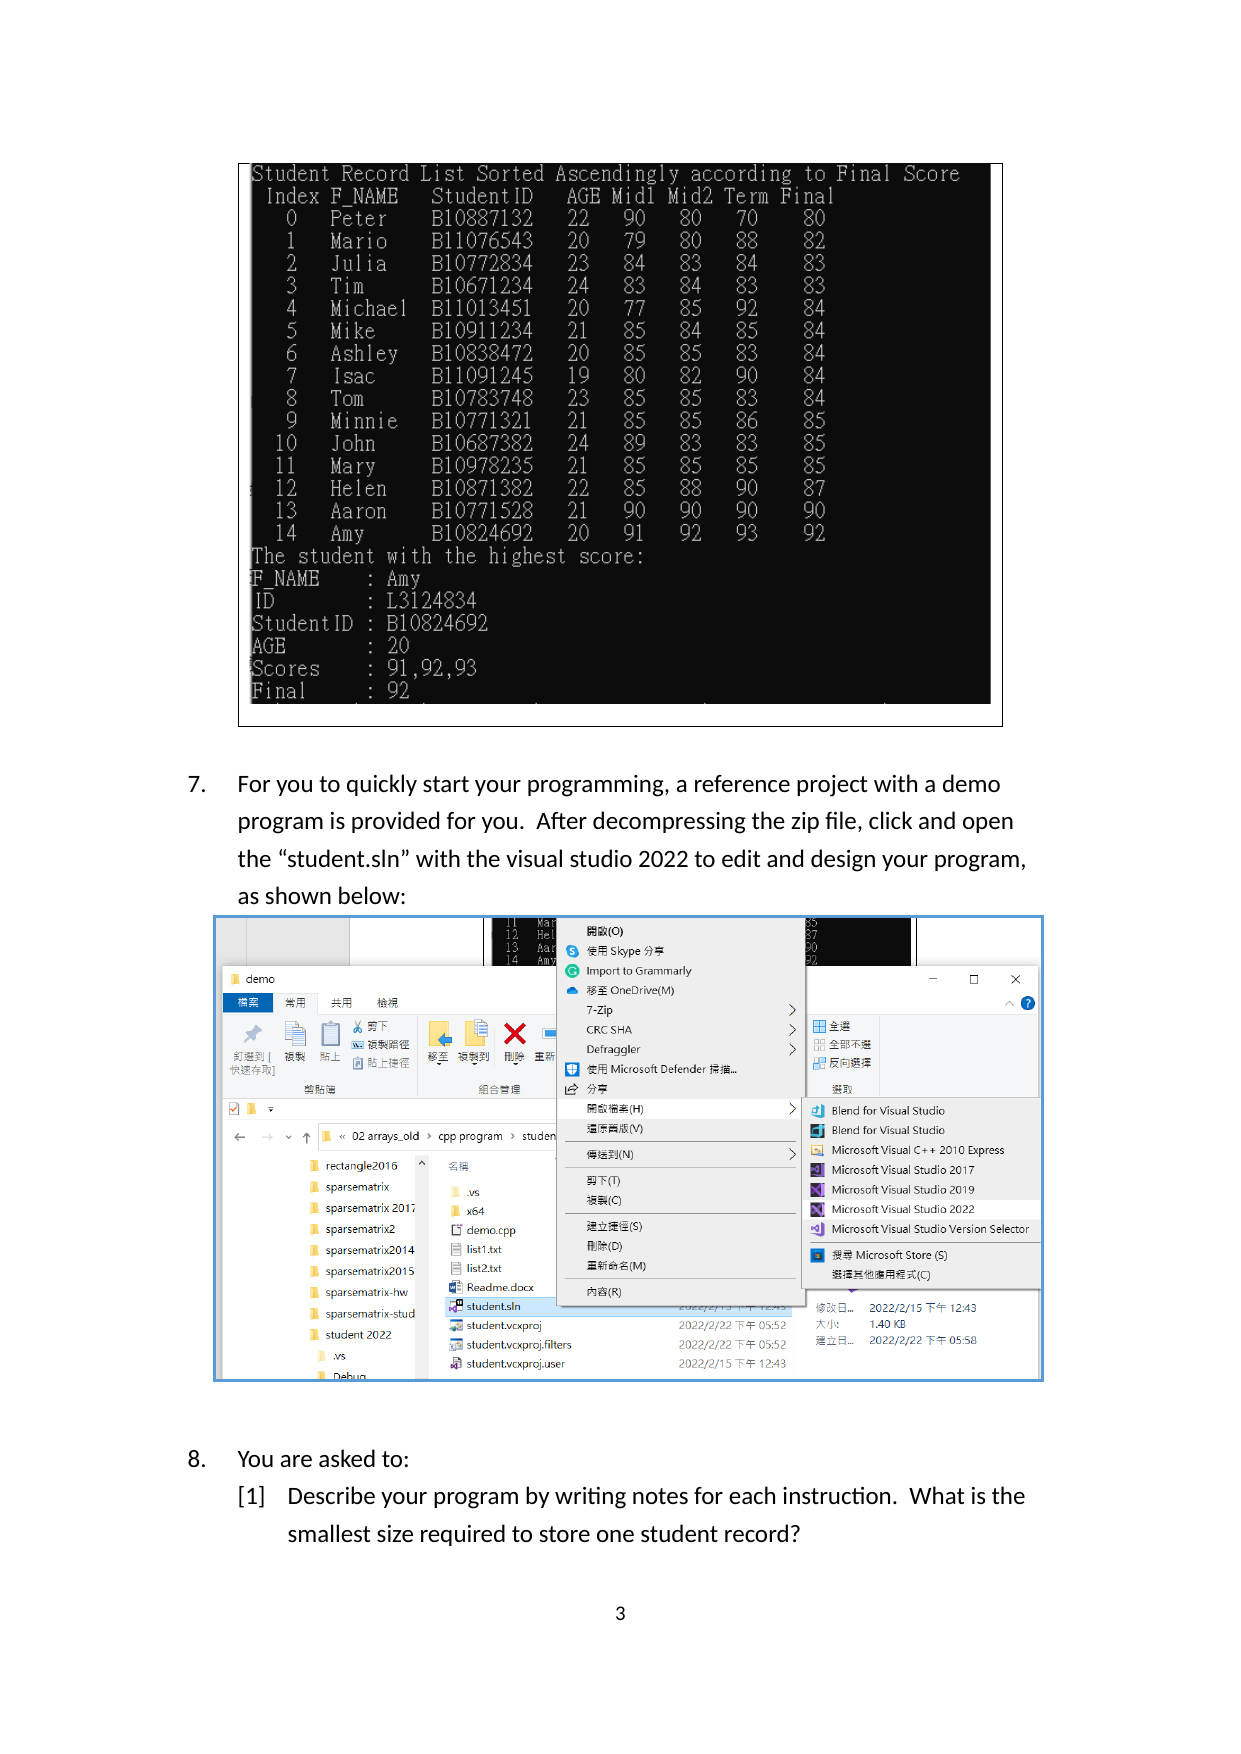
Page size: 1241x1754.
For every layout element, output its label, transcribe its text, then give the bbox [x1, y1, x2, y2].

picture [216, 918, 1041, 1379]
list For you to quickly start your programming, a reference project with a demo program is provided for you. After decompressing the zip file, click and open the “student.sln” with the visual studio 2022 to edit and design your program, as shown below: [187, 764, 1053, 914]
list Describe your program by writing notes for each instruction. What is the smallest size required to store one student record? [237, 1477, 1053, 1552]
picture [249, 163, 991, 704]
table_header [239, 164, 1002, 726]
list You are asked to: [187, 1439, 1053, 1477]
